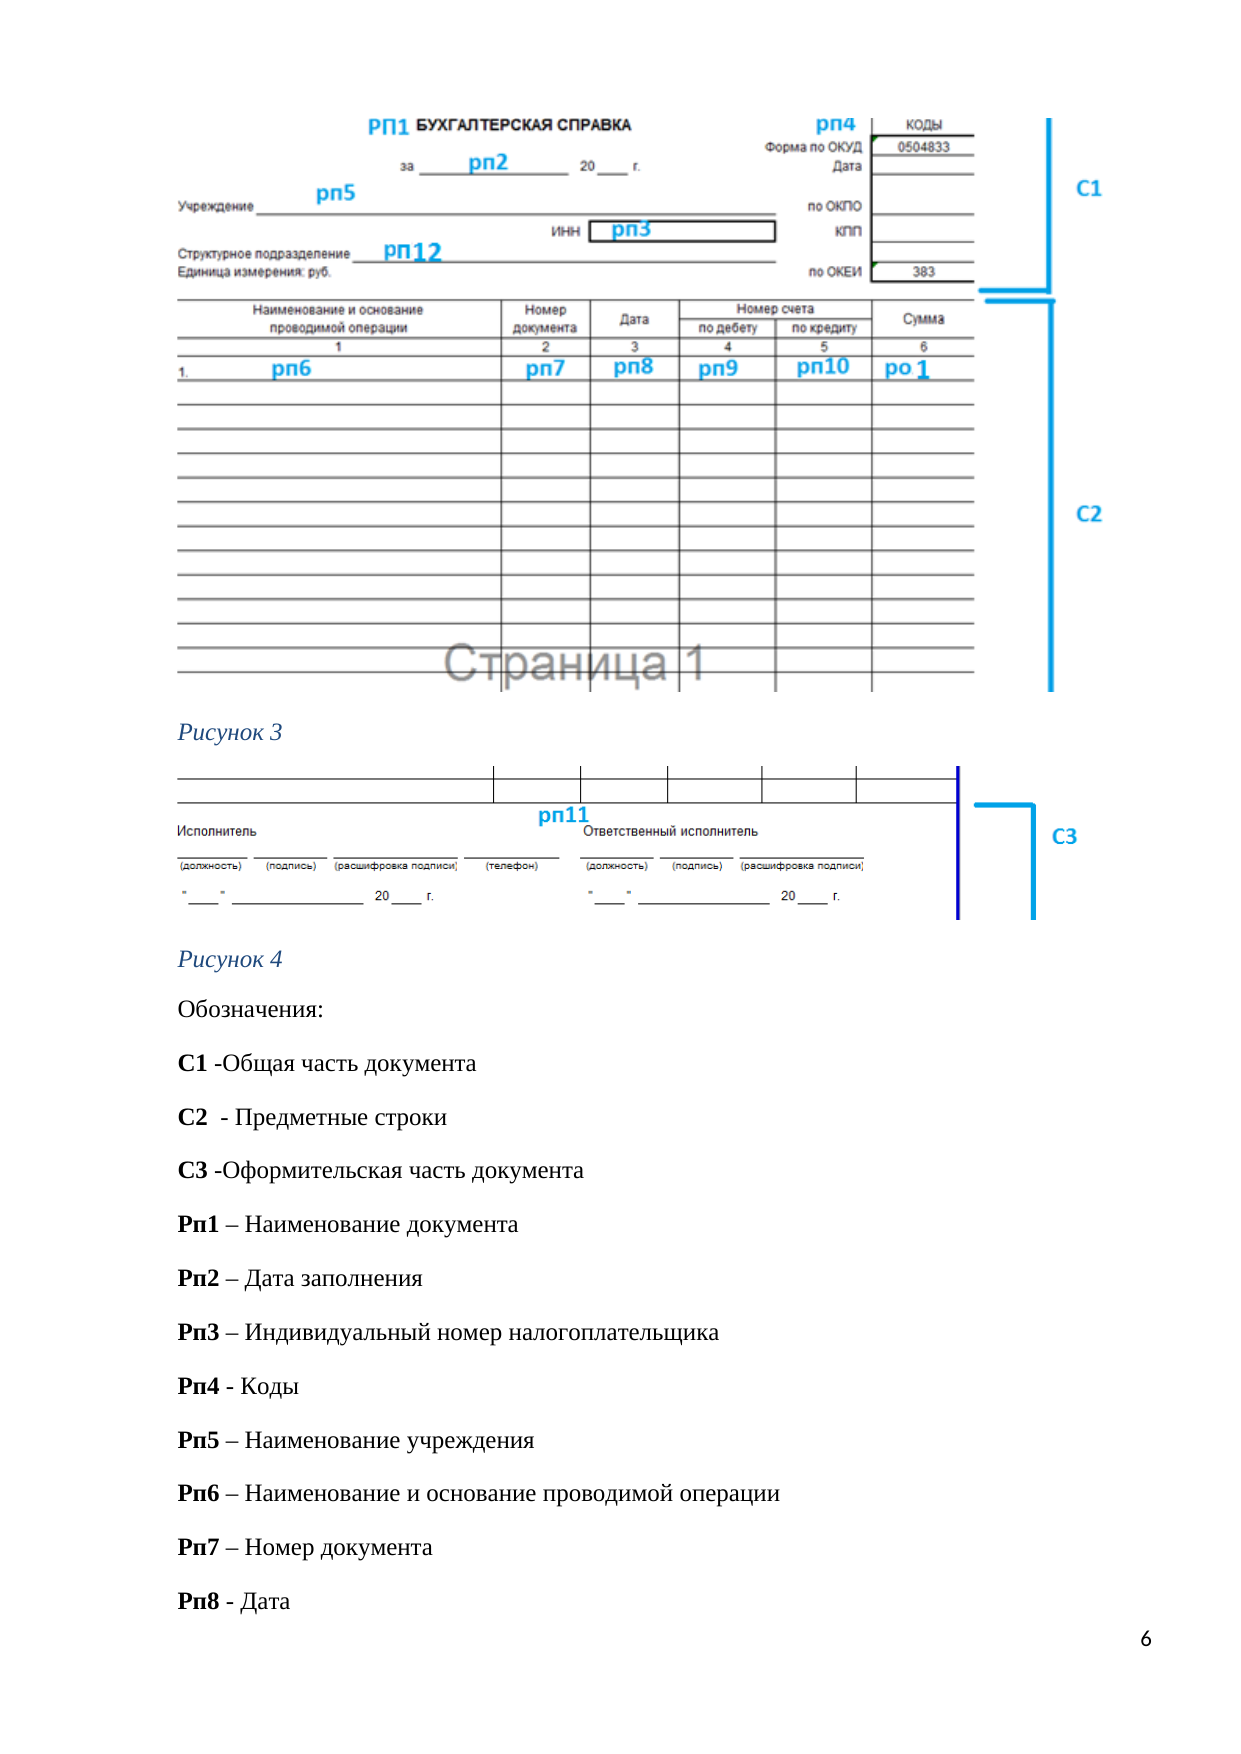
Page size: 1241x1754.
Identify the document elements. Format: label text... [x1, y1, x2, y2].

picture [177, 1142, 1149, 1296]
text С2 - Предметные строки [177, 1478, 1152, 1507]
text РО-реквизит основание [177, 441, 1152, 470]
text Рисунок 2 [177, 284, 1152, 312]
text РП-реквизит-признак [177, 387, 1152, 416]
text С1 -Общая часть документа [177, 1424, 1152, 1453]
text Проведем реквизитный анализ данного документа. [177, 333, 1152, 362]
picture [177, 495, 1156, 1069]
picture [401, 248, 406, 259]
text Рп1 – Наименование документа [177, 1586, 1152, 1615]
picture [177, 118, 1046, 259]
picture [1051, 118, 1151, 259]
text С3 -Оформительская часть документа [177, 1532, 1152, 1561]
text Рисунок 4 [177, 1321, 1152, 1350]
text Рисунок 3 [177, 1093, 1152, 1122]
text Обозначения: [177, 1371, 1152, 1399]
